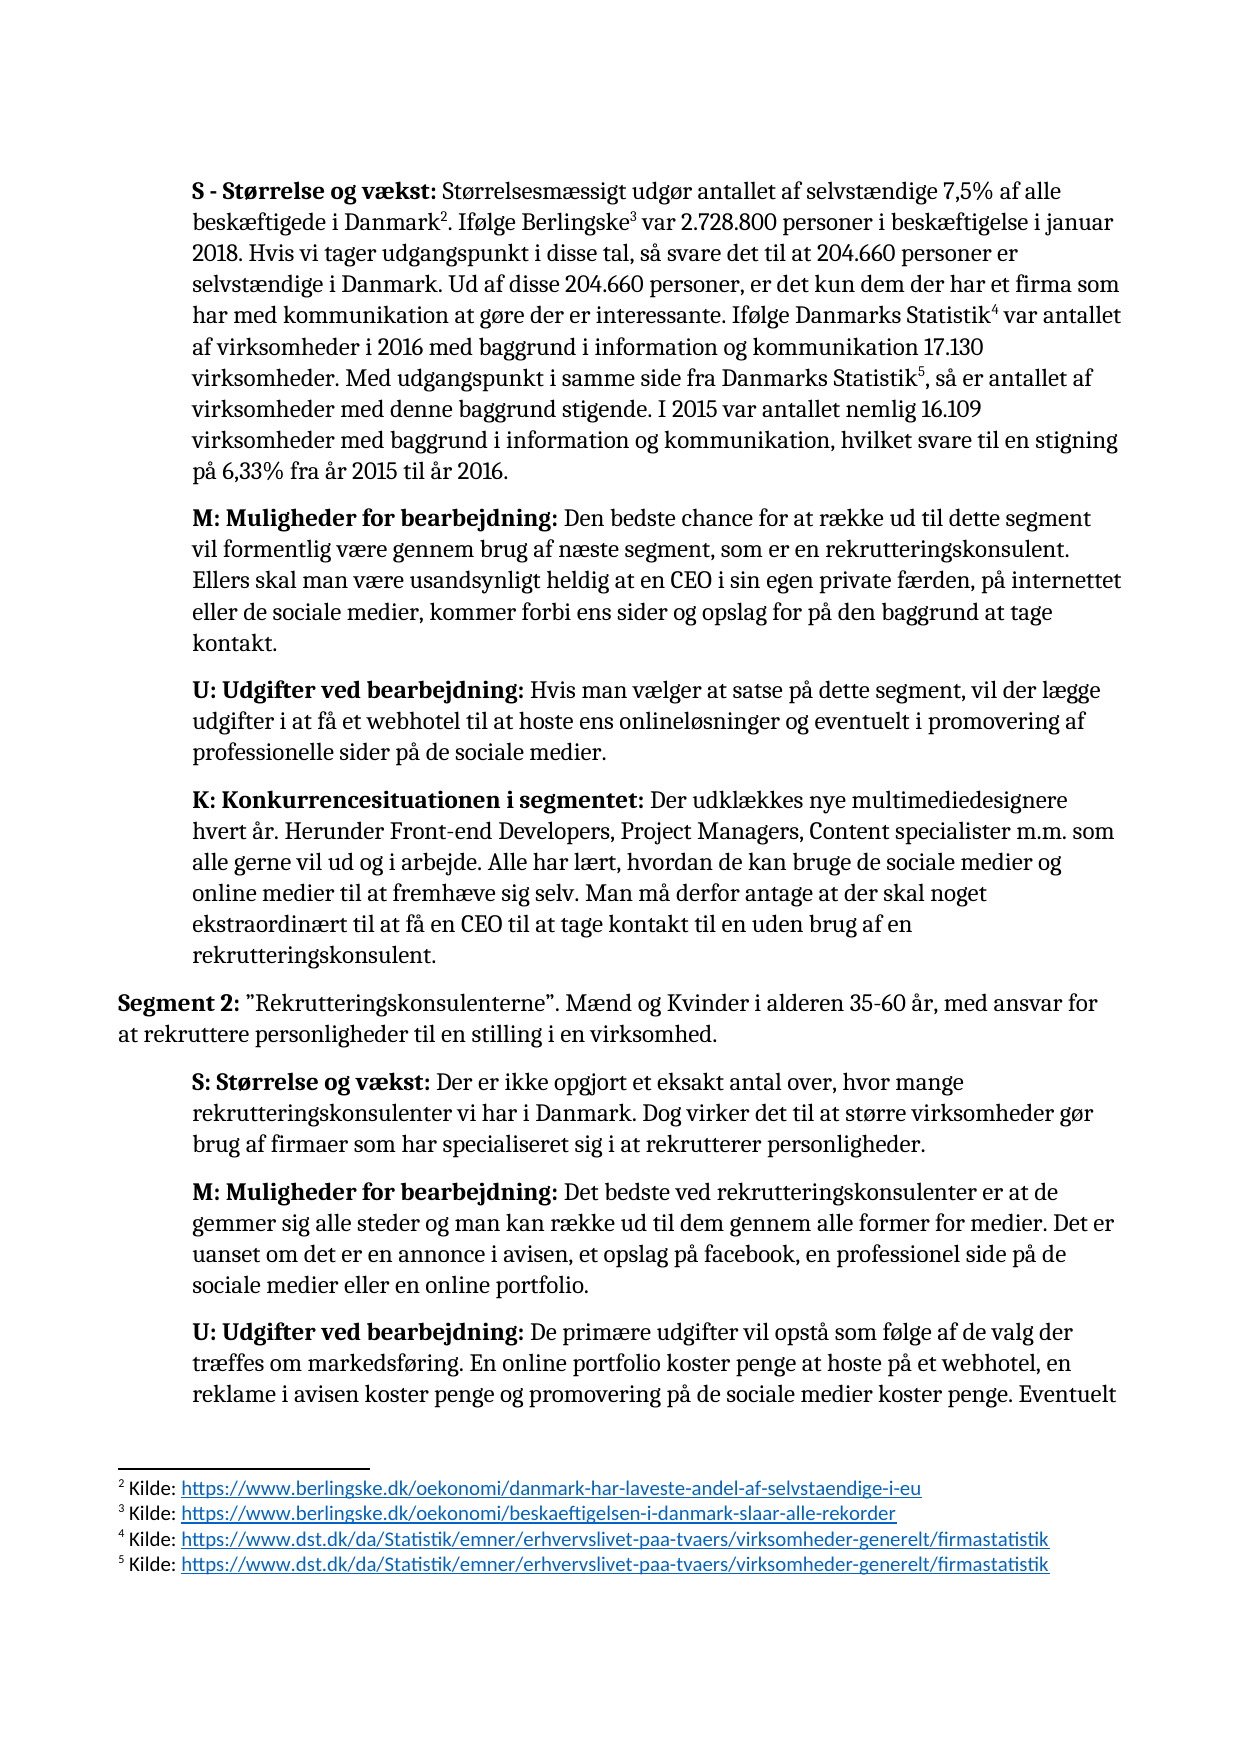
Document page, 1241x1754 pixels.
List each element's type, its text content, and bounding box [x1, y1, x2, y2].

text K: Konkurrencesituationen i segmentet: Der udklækkes nye multimediedesignere hvert år. Herunder Front-end Developers, Project Managers, Content specialister m.m. som alle gerne vil ud og i arbejde. Alle har lært, hvordan de kan bruge de sociale medier og online medier til at fremhæve sig selv. Man må derfor antage at der skal noget ekstraordinært til at få en CEO til at tage kontakt til en uden brug af en rekrutteringskonsulent. [192, 786, 1122, 970]
text Segment 2: ”Rekrutteringskonsulenterne”. Mænd og Kvinder i alderen 35-60 år, med ansvar for at rekruttere personligheder til en stilling i en virksomhed. [118, 989, 1122, 1049]
text U: Udgifter ved bearbejdning: Hvis man vælger at satse på dette segment, vil der lægge udgifter i at få et webhotel til at hoste ens onlineløsninger og eventuelt i promovering af professionelle sider på de sociale medier. [192, 676, 1122, 767]
text M: Muligheder for bearbejdning: Det bedste ved rekrutteringskonsulenter er at de gemmer sig alle steder og man kan række ud til dem gennem alle former for medier. Det er uanset om det er en annonce i avisen, et opslag på facebook, en professionel side på de sociale medier eller en online portfolio. [192, 1177, 1122, 1299]
text S - Størrelse og vækst: Størrelsesmæssigt udgør antallet af selvstændige 7,5% af alle beskæftigede i Danmark. Ifølge Berlingske var 2.728.800 personer i beskæftigelse i januar 2018. Hvis vi tager udgangspunkt i disse tal, så svare det til at 204.660 personer er selvstændige i Danmark. Ud af disse 204.660 personer, er det kun dem der har et firma som har med kommunikation at gøre der er interessante. Ifølge Danmarks Statistik var antallet af virksomheder i 2016 med baggrund i information og kommunikation 17.130 virksomheder. Med udgangspunkt i samme side fra Danmarks Statistik, så er antallet af virksomheder med denne baggrund stigende. I 2015 var antallet nemlig 16.109 virksomheder med baggrund i information og kommunikation, hvilket svare til en stigning på 6,33% fra år 2015 til år 2016. [192, 177, 1122, 485]
text M: Muligheder for bearbejdning: Den bedste chance for at række ud til dette segment vil formentlig være gennem brug af næste segment, som er en rekrutteringskonsulent. Ellers skal man være usandsynligt heldig at en CEO i sin egen private færden, på internettet eller de sociale medier, kommer forbi ens sider og opslag for på den baggrund at tage kontakt. [192, 504, 1122, 657]
text S: Størrelse og vækst: Der er ikke opgjort et eksakt antal over, hvor mange rekrutteringskonsulenter vi har i Danmark. Dog virker det til at større virksomheder gør brug af firmaer som har specialiseret sig i at rekrutterer personligheder. [192, 1068, 1122, 1158]
